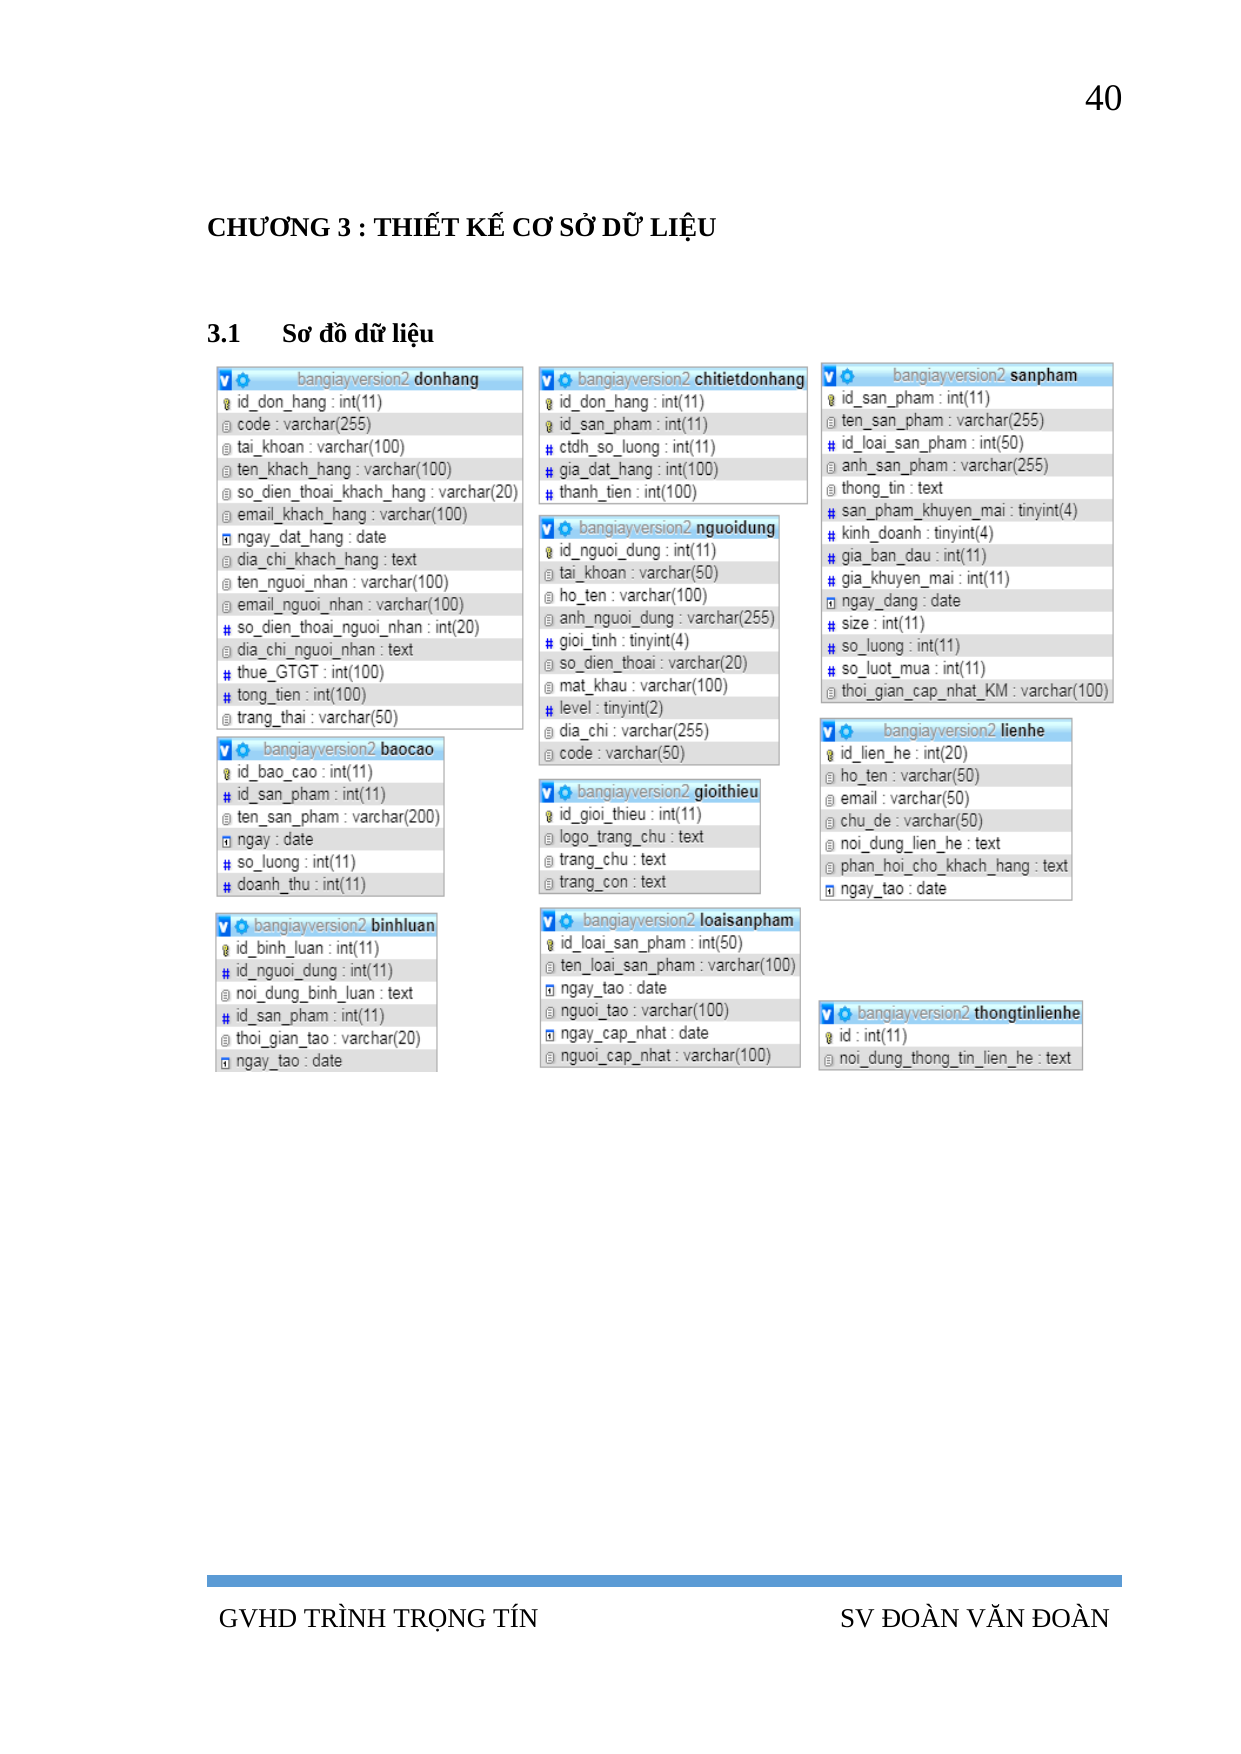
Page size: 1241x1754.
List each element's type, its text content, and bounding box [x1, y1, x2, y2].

subtitle CHƯƠNG 3 : THIẾT KẾ CƠ SỞ DỮ LIỆU [207, 211, 1122, 242]
picture [206, 356, 1122, 1072]
subtitle 3.1 Sơ đồ dữ liệu [207, 317, 1122, 348]
